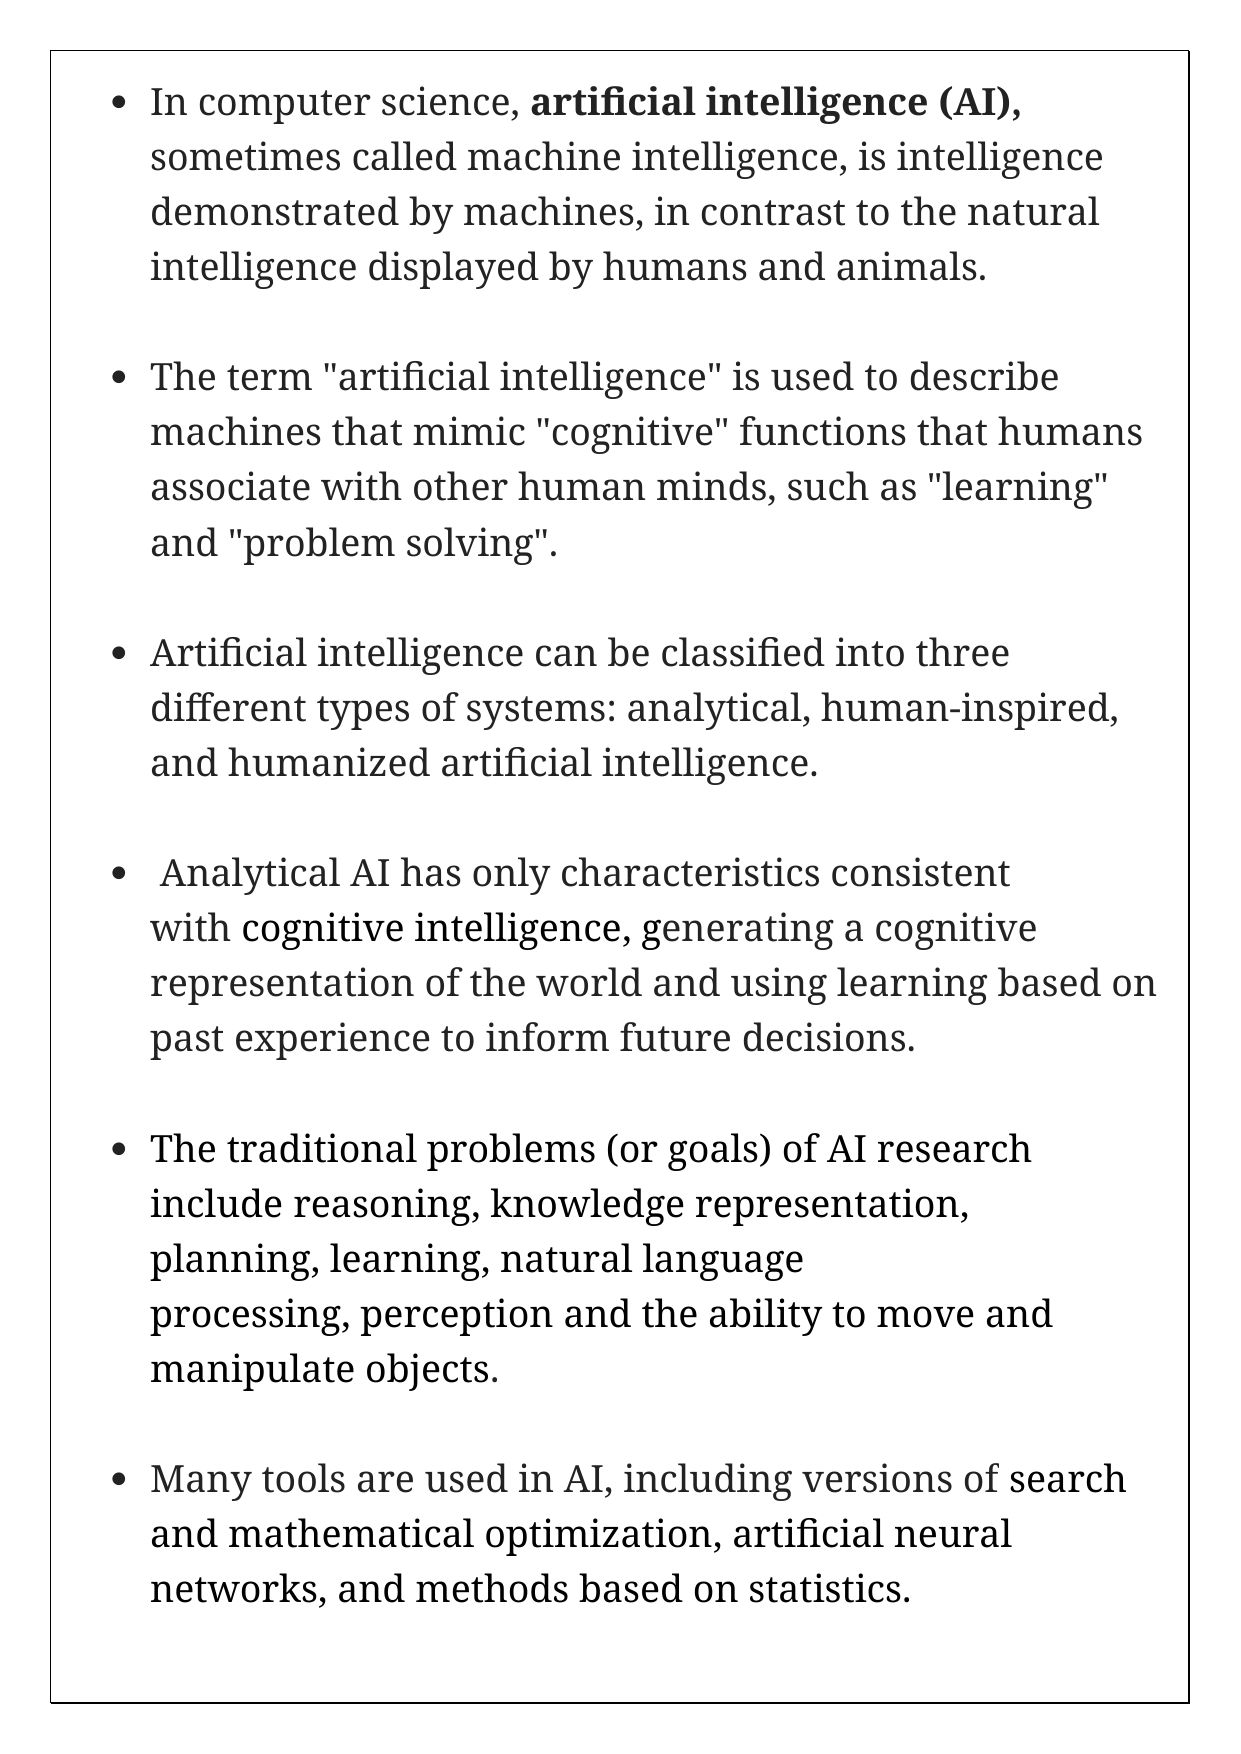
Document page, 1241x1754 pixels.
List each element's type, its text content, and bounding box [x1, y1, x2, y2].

list The term "artificial intelligence" is used to describe machines that mimic "cognitive" functions that humans associate with other human minds, such as "learning" and "problem solving". [112, 351, 1164, 567]
list Artificial intelligence can be classified into three different types of systems: analytical, human-inspired, and humanized artificial intelligence. [112, 626, 1164, 787]
list Many tools are used in AI, including versions of search and mathematical optimization, artificial neural networks, and methods based on statistics. [112, 1453, 1164, 1614]
list In computer science, artificial intelligence (AI), sometimes called machine intelligence, is intelligence demonstrated by machines, in contrast to the natural intelligence displayed by humans and animals. [112, 75, 1164, 291]
list Analytical AI has only characteristics consistent with cognitive intelligence, generating a cognitive representation of the world and using learning based on past experience to inform future decisions. [112, 846, 1164, 1063]
list The traditional problems (or goals) of AI research include reasoning, knowledge representation, planning, learning, natural language processing, perception and the ability to move and manipulate objects. [112, 1122, 1164, 1393]
